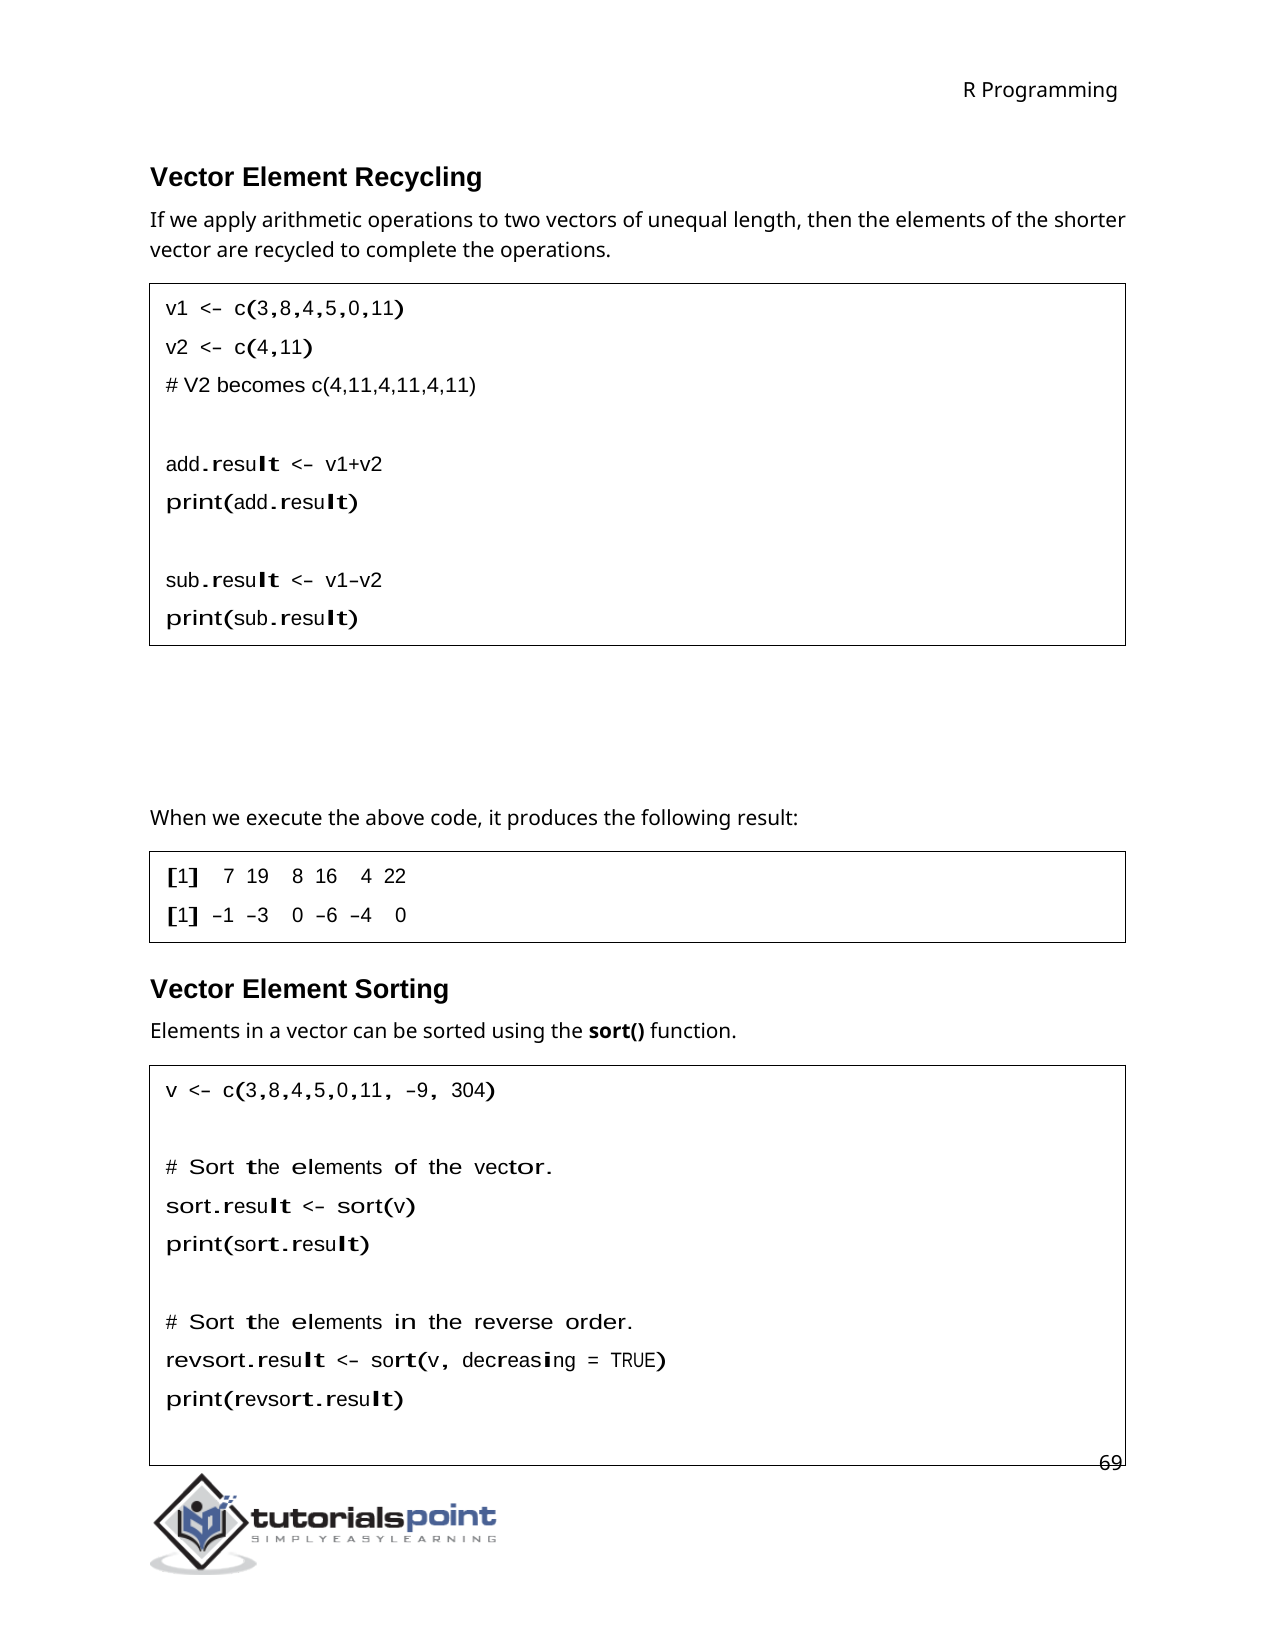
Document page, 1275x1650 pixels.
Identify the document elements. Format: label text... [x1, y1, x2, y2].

subtitle Vector Element Sorting [150, 973, 1275, 1004]
text When we execute the above code, it produces the following result: [150, 803, 1275, 832]
text Elements in a vector can be sorted using the sort() function. [150, 1017, 1275, 1045]
picture [150, 1473, 497, 1575]
subtitle Vector Element Recycling [150, 161, 1275, 193]
text If we apply arithmetic operations to two vectors of unequal length, then the elements of the shorter vector are recycled to complete the operations. [150, 205, 1131, 264]
